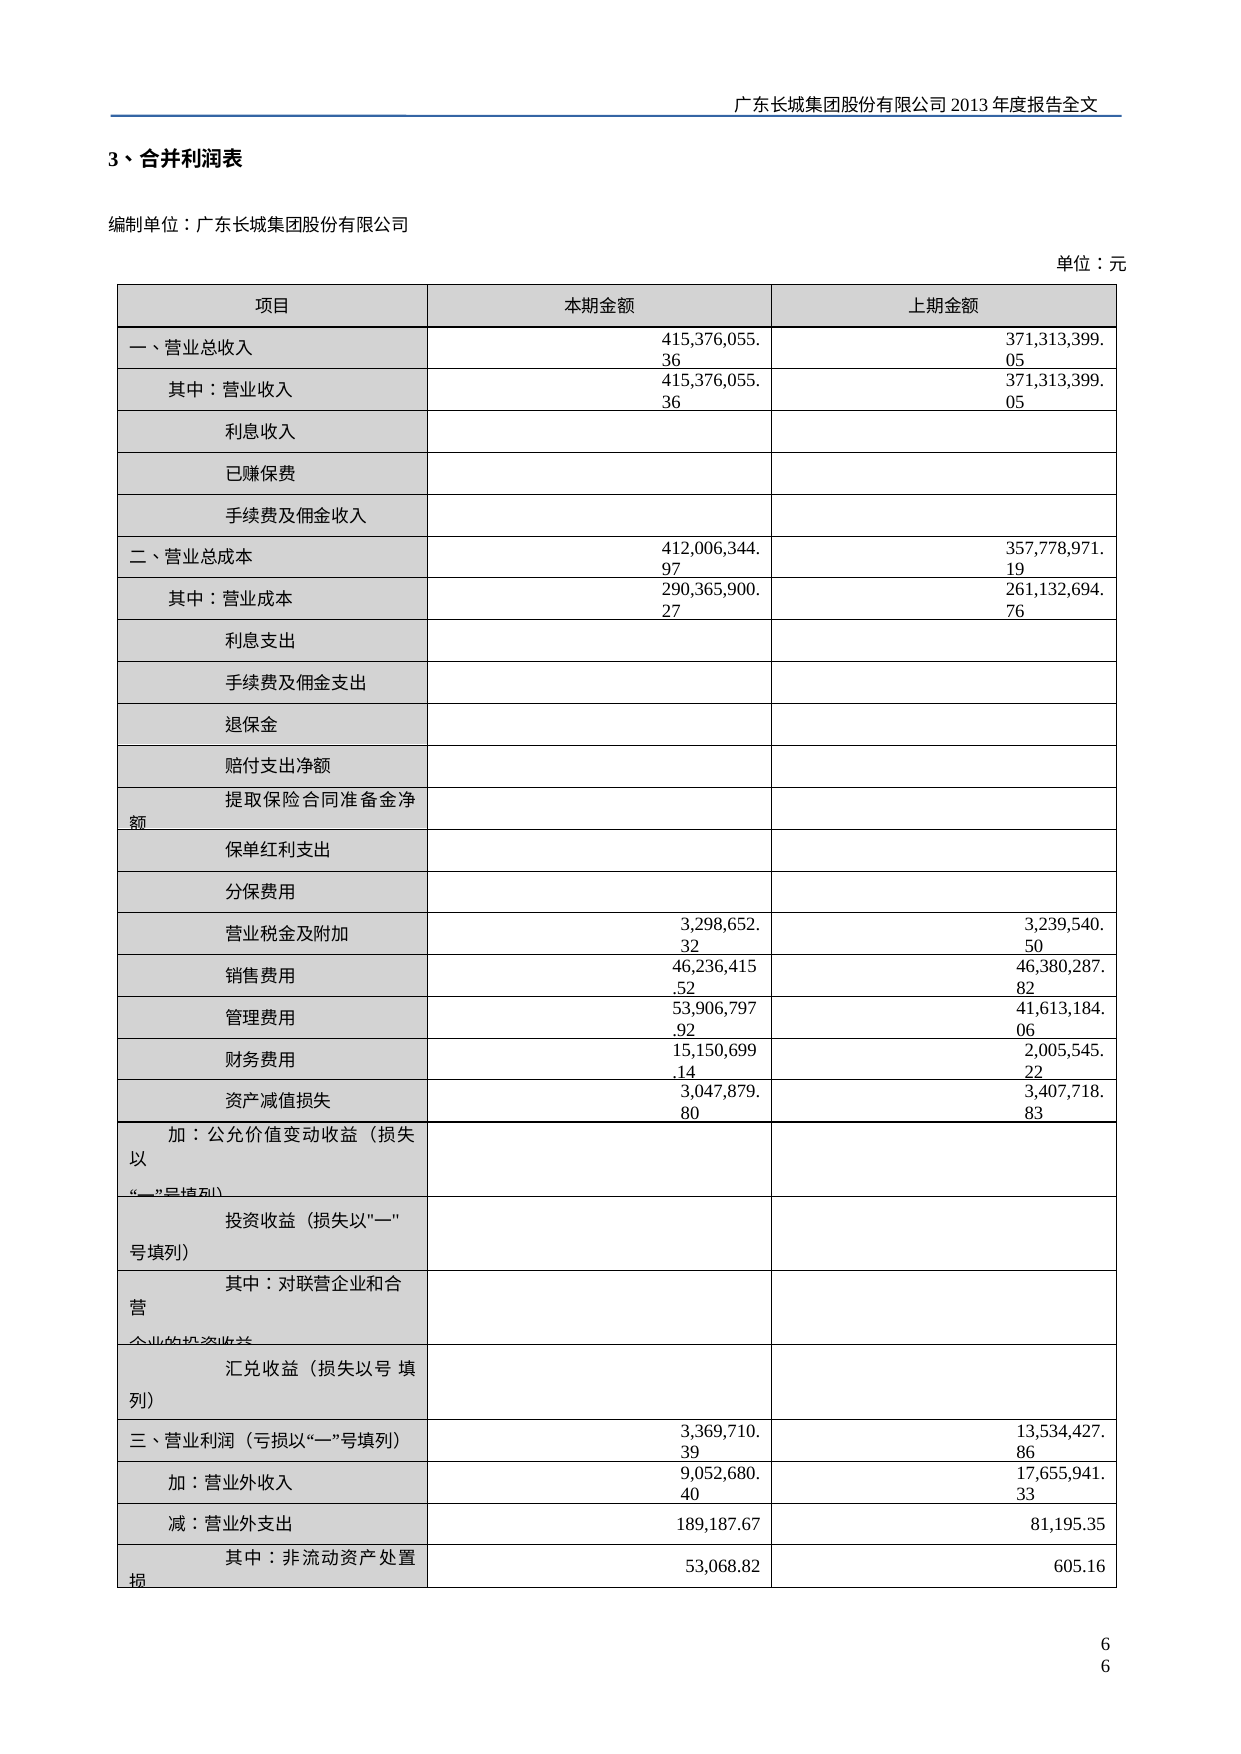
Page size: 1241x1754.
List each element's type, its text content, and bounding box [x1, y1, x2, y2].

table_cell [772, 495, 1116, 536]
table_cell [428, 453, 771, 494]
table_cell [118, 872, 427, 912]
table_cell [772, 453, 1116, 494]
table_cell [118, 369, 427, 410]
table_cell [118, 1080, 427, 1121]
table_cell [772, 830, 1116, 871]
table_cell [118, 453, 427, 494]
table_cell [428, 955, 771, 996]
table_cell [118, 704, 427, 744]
text 3、合并利润表 [108, 144, 1126, 173]
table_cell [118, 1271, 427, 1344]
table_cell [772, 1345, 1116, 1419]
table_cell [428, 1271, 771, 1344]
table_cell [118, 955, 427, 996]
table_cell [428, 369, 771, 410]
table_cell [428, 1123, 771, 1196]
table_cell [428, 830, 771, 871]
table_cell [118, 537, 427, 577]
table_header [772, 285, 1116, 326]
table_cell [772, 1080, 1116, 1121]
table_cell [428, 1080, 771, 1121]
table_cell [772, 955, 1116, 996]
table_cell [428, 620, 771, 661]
text 单位：元 [108, 251, 1126, 276]
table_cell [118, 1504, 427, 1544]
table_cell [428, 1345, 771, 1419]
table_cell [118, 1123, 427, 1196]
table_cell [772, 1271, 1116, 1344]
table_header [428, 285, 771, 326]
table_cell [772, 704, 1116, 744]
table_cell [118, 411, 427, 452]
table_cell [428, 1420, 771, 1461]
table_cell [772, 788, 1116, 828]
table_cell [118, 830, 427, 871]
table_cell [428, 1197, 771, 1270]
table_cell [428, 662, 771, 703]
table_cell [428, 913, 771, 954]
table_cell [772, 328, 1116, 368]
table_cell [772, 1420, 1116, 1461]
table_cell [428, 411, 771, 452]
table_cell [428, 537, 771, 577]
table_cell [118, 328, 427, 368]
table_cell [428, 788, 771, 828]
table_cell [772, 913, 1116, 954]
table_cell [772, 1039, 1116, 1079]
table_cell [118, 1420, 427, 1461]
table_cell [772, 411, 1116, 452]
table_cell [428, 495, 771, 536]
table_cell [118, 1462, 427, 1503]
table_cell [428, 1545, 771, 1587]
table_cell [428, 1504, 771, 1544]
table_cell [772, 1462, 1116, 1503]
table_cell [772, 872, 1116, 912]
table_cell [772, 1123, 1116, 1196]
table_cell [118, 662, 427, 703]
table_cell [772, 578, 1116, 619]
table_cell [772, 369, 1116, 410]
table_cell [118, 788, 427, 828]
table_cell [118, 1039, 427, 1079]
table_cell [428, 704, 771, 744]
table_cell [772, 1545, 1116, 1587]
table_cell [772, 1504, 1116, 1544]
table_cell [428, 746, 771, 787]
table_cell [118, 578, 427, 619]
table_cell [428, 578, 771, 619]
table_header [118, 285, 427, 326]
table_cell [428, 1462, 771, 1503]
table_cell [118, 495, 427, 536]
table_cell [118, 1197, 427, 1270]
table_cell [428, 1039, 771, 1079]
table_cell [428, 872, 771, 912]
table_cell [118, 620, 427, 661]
text 编制单位：广东长城集团股份有限公司 [108, 213, 1126, 237]
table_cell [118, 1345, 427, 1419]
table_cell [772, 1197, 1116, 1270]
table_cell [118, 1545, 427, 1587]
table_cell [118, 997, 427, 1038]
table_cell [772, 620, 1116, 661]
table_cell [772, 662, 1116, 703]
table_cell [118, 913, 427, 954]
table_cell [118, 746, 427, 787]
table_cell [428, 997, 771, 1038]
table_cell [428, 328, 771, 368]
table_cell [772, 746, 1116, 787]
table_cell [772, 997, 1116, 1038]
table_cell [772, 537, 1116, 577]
